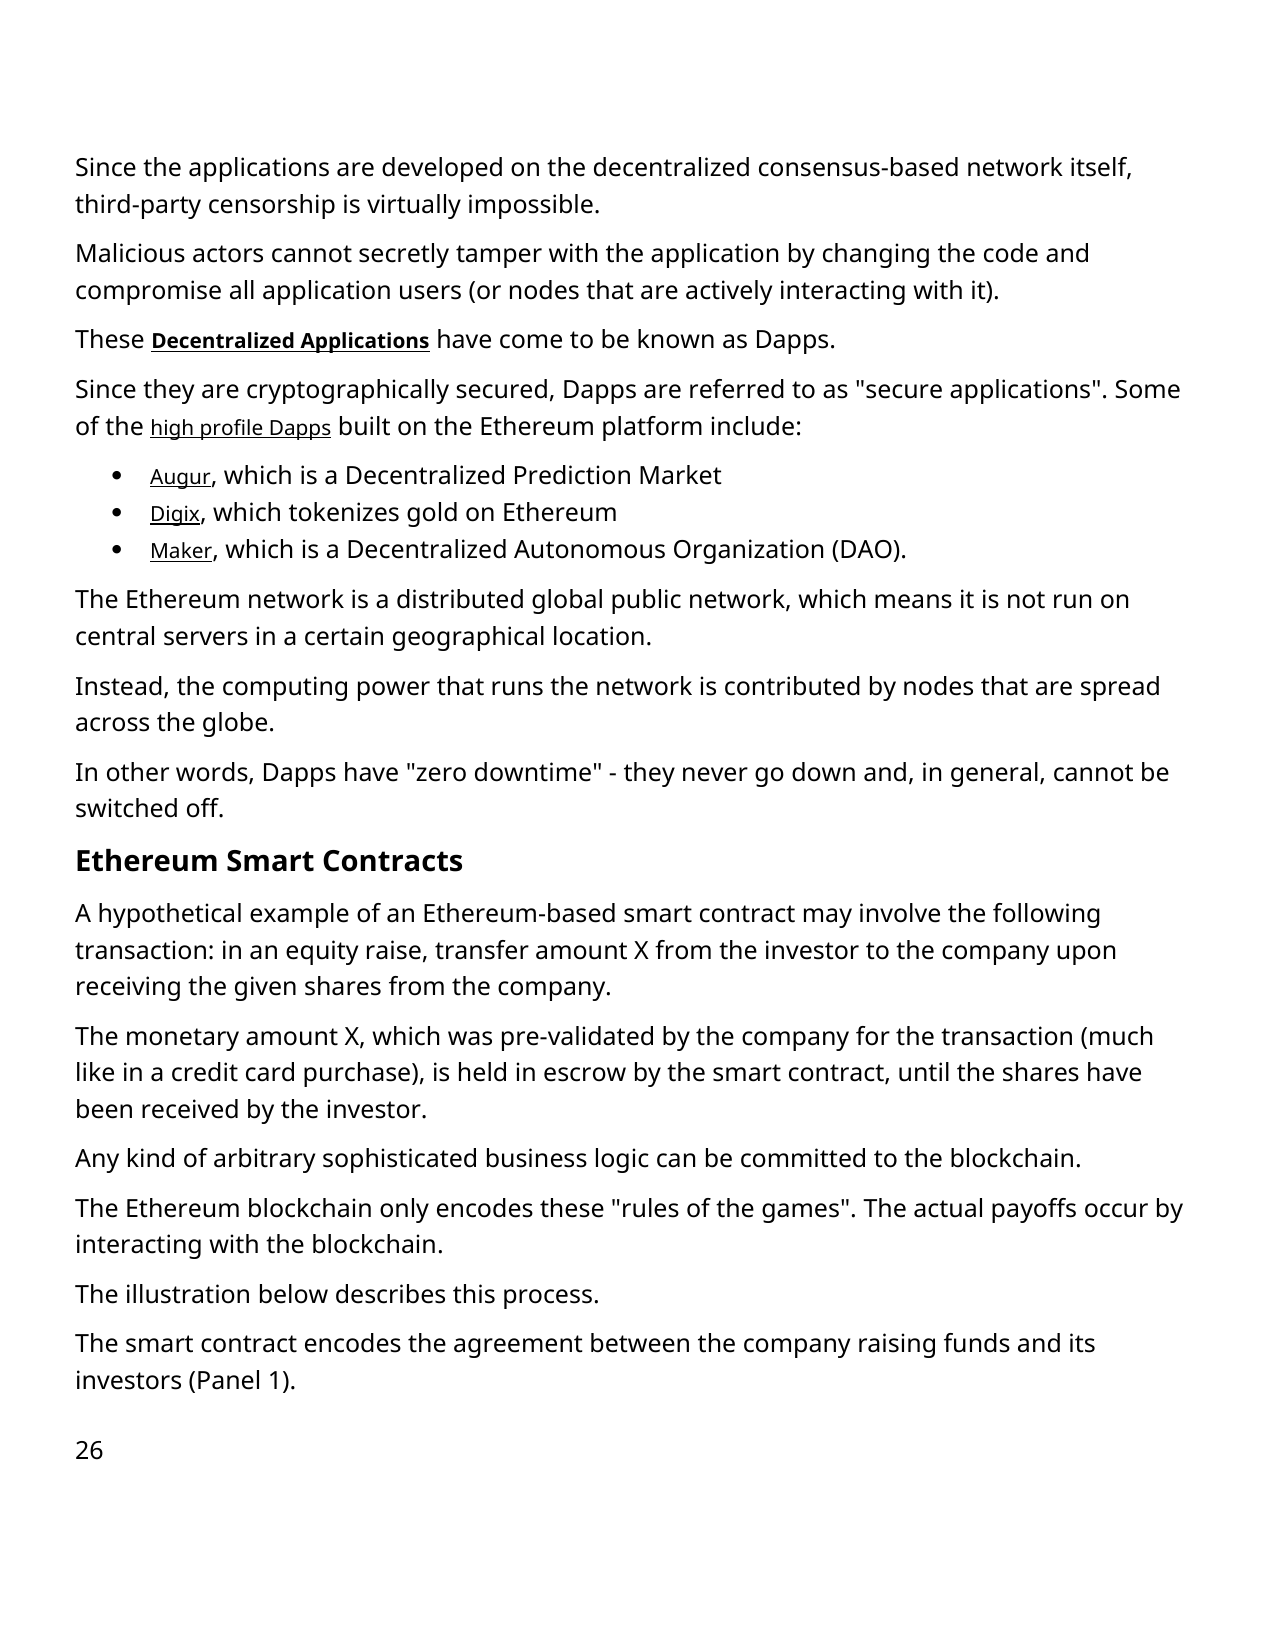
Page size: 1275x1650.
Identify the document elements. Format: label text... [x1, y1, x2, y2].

text The illustration below describes this process. [75, 1276, 1191, 1311]
text In other words, Dapps have "zero downtime" - they never go down and, in general, cannot be switched off. [75, 754, 1191, 825]
subtitle Ethereum Smart Contracts [75, 840, 1191, 880]
text Since they are cryptographically secured, Dapps are referred to as "secure applications". Some of the high profile Dapps built on the Ethereum platform include: [75, 371, 1191, 442]
text Any kind of arbitrary sophisticated business logic can be committed to the blockchain. [75, 1141, 1191, 1175]
text Instead, the computing power that runs the network is contributed by nodes that are spread across the globe. [75, 668, 1191, 739]
text The smart contract encodes the agreement between the company raising funds and its investors (Panel 1). [75, 1326, 1191, 1397]
text Since the applications are developed on the decentralized consensus-based network itself, third-party censorship is virtually impossible. [75, 150, 1191, 221]
list Digix, which tokenizes gold on Ethereum [112, 495, 1191, 529]
list Augur, which is a Decentralized Prediction Market [112, 457, 1191, 491]
text The monetary amount X, which was pre-validated by the company for the transaction (much like in a credit card purchase), is held in escrow by the smart contract, until the shares have been received by the investor. [75, 1018, 1191, 1126]
text A hypothetical example of an Ethereum-based smart contract may involve the following transaction: in an equity raise, transfer amount X from the investor to the company upon receiving the given shares from the company. [75, 896, 1191, 1003]
text Malicious actors cannot secretly tamper with the application by changing the code and compromise all application users (or nodes that are actively interacting with it). [75, 236, 1191, 307]
text The Ethereum blockchain only encodes these "rules of the games". The actual payoffs occur by interacting with the blockchain. [75, 1190, 1191, 1261]
text The Ethereum network is a distributed global public network, which means it is not run on central servers in a certain geographical location. [75, 582, 1191, 653]
list Maker, which is a Decentralized Autonomous Organization (DAO). [112, 532, 1191, 566]
text These Decentralized Applications have come to be known as Dapps. [75, 322, 1191, 356]
